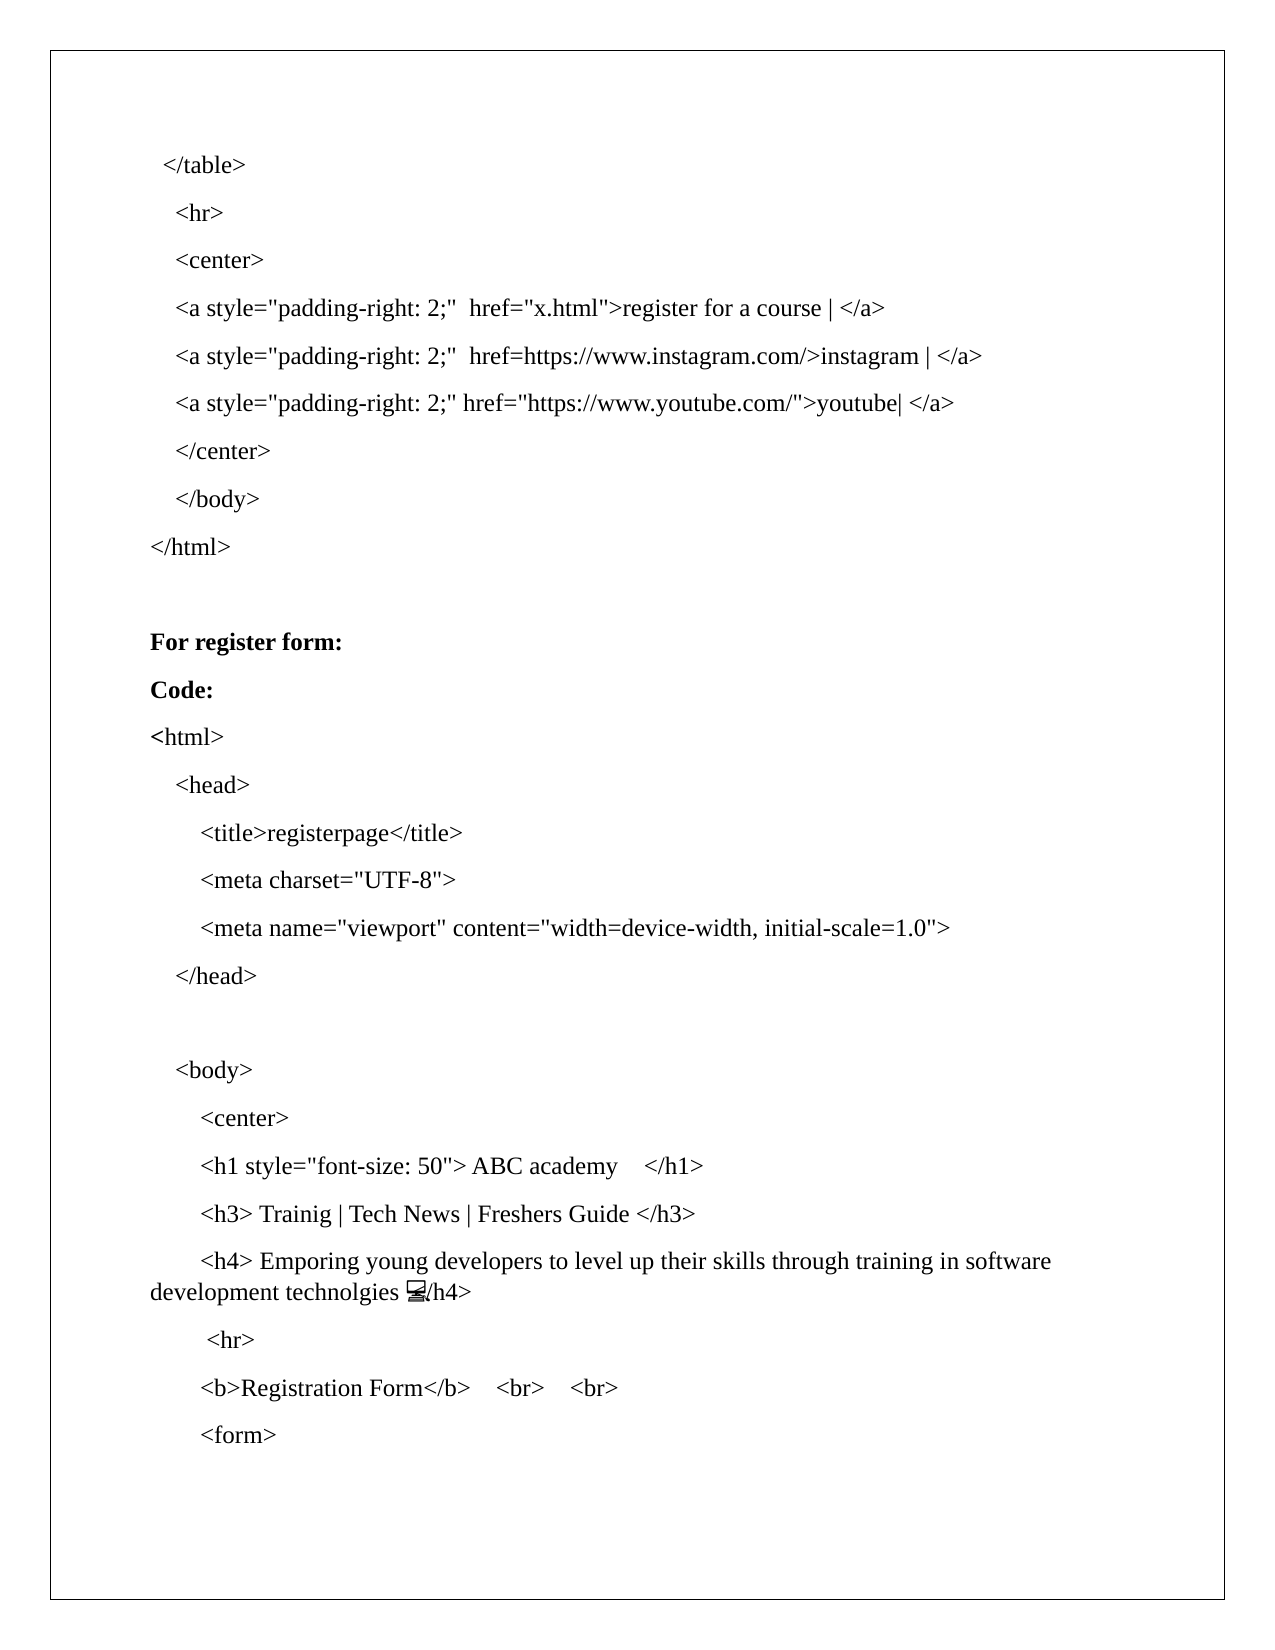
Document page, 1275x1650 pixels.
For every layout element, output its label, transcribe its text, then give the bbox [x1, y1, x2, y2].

text <hr> [150, 1325, 1125, 1354]
text <head> [150, 770, 1125, 799]
text <center> [150, 245, 1125, 274]
text <meta charset="UTF-8"> [150, 866, 1125, 894]
text <center> [150, 1103, 1125, 1132]
text </center> [150, 436, 1125, 465]
text <title>registerpage</title> [150, 818, 1125, 847]
text <body> [150, 1056, 1125, 1084]
text <form> [150, 1421, 1125, 1449]
text For register form: [150, 627, 1125, 656]
text Code: [150, 675, 1125, 703]
text <meta name="viewport" content="width=device-width, initial-scale=1.0"> [150, 913, 1125, 942]
text </body> [150, 484, 1125, 513]
text <a style="padding-right: 2;" href=https://www.instagram.com/>instagram | </a> [150, 341, 1125, 369]
text <h1 style="font-size: 50"> ABC academy 🚀</h1> [150, 1151, 1125, 1180]
text <h3> Trainig | Tech News | Freshers Guide </h3> [150, 1199, 1125, 1227]
text <h4> Emporing young developers to level up their skills through training in software development technolgies 👦💻 </h4> [150, 1246, 1125, 1306]
text </head> [150, 961, 1125, 990]
text </table> [150, 150, 1125, 179]
text <hr> [150, 198, 1125, 226]
text </html> [150, 532, 1125, 560]
text <b>Registration Form</b> <br> <br> [150, 1373, 1125, 1402]
text <a style="padding-right: 2;" href="x.html">register for a course | </a> [150, 293, 1125, 322]
text <html> [150, 722, 1125, 751]
text <a style="padding-right: 2;" href="https://www.youtube.com/">youtube| </a> [150, 388, 1125, 417]
